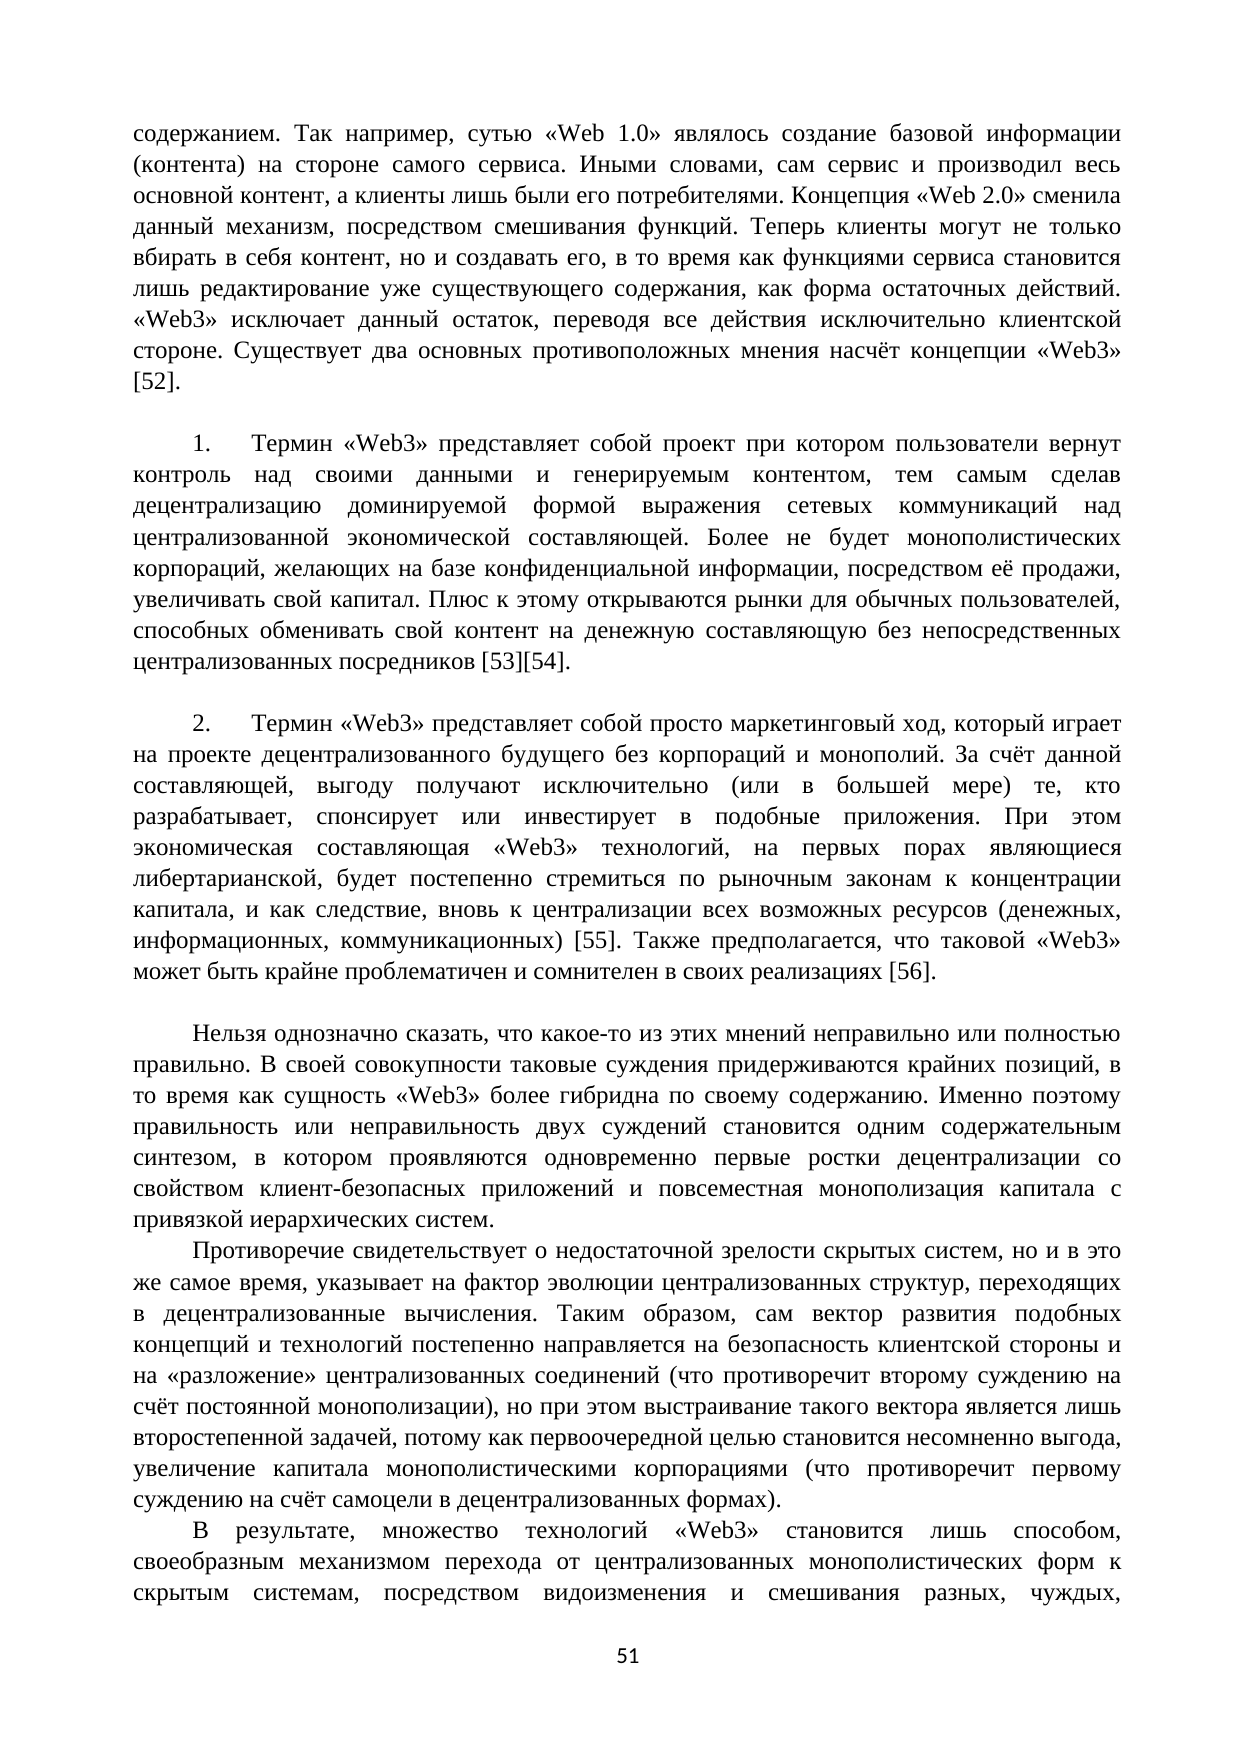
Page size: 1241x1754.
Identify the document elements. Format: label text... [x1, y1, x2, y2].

text Противоречие свидетельствует о недостаточной зрелости скрытых систем, но и в это же самое время, указывает на фактор эволюции централизованных структур, переходящих в децентрализованные вычисления. Таким образом, сам вектор развития подобных концепций и технологий постепенно направляется на безопасность клиентской стороны и на «разложение» централизованных соединений (что противоречит второму суждению на счёт постоянной монополизации), но при этом выстраивание такого вектора является лишь второстепенной задачей, потому как первоочередной целью становится несомненно выгода, увеличение капитала монополистическими корпорациями (что противоречит первому суждению на счёт самоцели в децентрализованных формах). [133, 1236, 1122, 1513]
text 2. Термин «Web3» представляет собой просто маркетинговый ход, который играет на проекте децентрализованного будущего без корпораций и монополий. За счёт данной составляющей, выгоду получают исключительно (или в большей мере) те, кто разрабатывает, спонсирует или инвестирует в подобные приложения. При этом экономическая составляющая «Web3» технологий, на первых порах являющиеся либертарианской, будет постепенно стремиться по рыночным законам к концентрации капитала, и как следствие, вновь к централизации всех возможных ресурсов (денежных, информационных, коммуникационных) [55]. Также предполагается, что таковой «Web3» может быть крайне проблематичен и сомнителен в своих реализациях [56]. [133, 708, 1122, 985]
text Нельзя однозначно сказать, что какое-то из этих мнений неправильно или полностью правильно. В своей совокупности таковые суждения придерживаются крайних позиций, в то время как сущность «Web3» более гибридна по своему содержанию. Именно поэтому правильность или неправильность двух суждений становится одним содержательным синтезом, в котором проявляются одновременно первые ростки децентрализации со свойством клиент-безопасных приложений и повсеместная монополизация капитала с привязкой иерархических систем. [133, 1018, 1122, 1233]
text 1. Термин «Web3» представляет собой проект при котором пользователи вернут контроль над своими данными и генерируемым контентом, тем самым сделав децентрализацию доминируемой формой выражения сетевых коммуникаций над централизованной экономической составляющей. Более не будет монополистических корпораций, желающих на базе конфиденциальной информации, посредством её продажи, увеличивать свой капитал. Плюс к этому открываются рынки для обычных пользователей, способных обменивать свой контент на денежную составляющую без непосредственных централизованных посредников [53][54]. [133, 428, 1122, 674]
